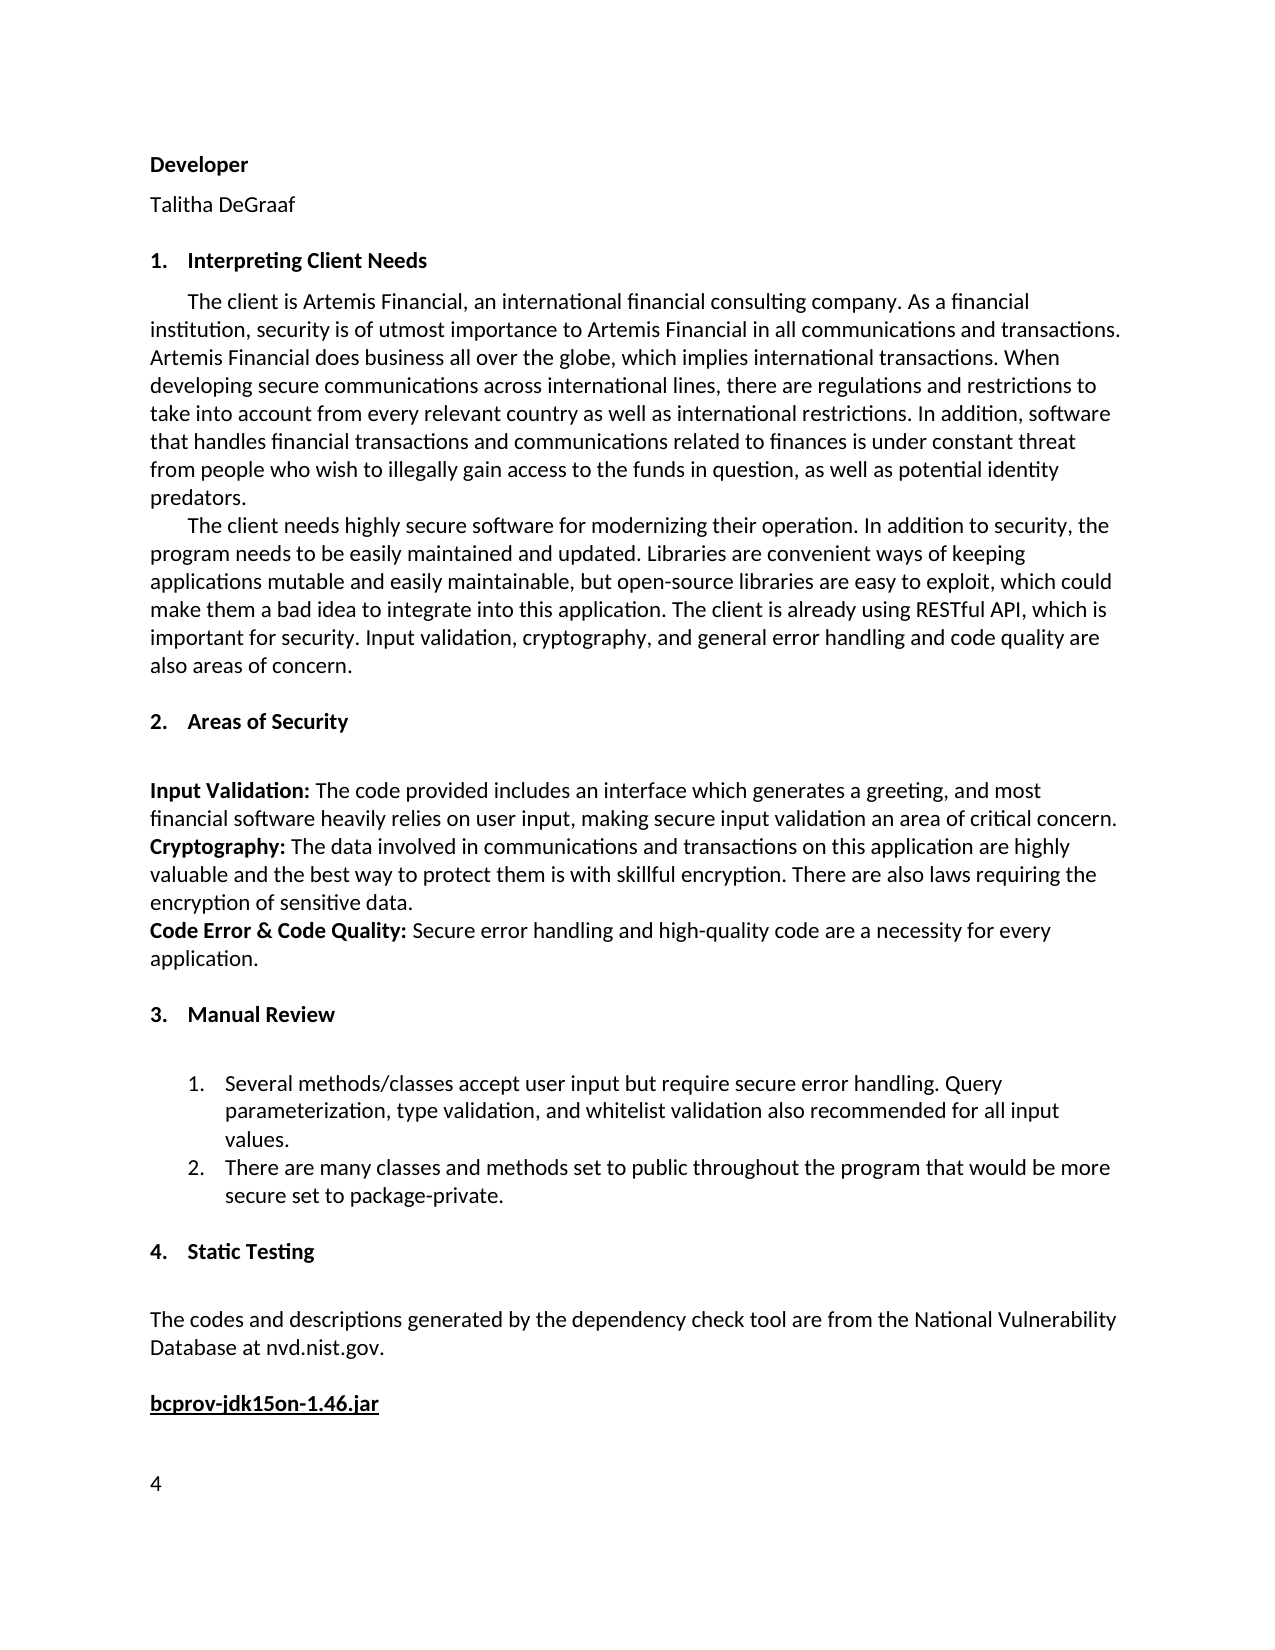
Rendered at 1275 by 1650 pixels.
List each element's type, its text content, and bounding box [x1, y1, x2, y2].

subtitle Interpreting Client Needs [150, 247, 1125, 274]
list Several methods/classes accept user input but require secure error handling. Query parameterization, type validation, and whitelist validation also recommended for all input values. [187, 1069, 1125, 1153]
text The codes and descriptions generated by the dependency check tool are from the National Vulnerability Database at nvd.nist.gov. [150, 1305, 1125, 1361]
subtitle Developer [150, 150, 1125, 178]
text Input Validation: The code provided includes an interface which generates a greeting, and most financial software heavily relies on user input, making secure input validation an area of critical concern. [150, 776, 1125, 832]
subtitle Areas of Security [150, 707, 1125, 735]
text Talitha DeGraaf [150, 191, 1125, 218]
subtitle Manual Review [150, 1000, 1125, 1028]
subtitle Static Testing [150, 1237, 1125, 1265]
text The client is Artemis Financial, an international financial consulting company. As a financial institution, security is of utmost importance to Artemis Financial in all communications and transactions. Artemis Financial does business all over the globe, which implies international transactions. When developing secure communications across international lines, there are regulations and restrictions to take into account from every relevant country as well as international restrictions. In addition, software that handles financial transactions and communications related to finances is under constant threat from people who wish to illegally gain access to the funds in question, as well as potential identity predators. [150, 287, 1125, 511]
text Cryptography: The data involved in communications and transactions on this application are highly valuable and the best way to protect them is with skillful encryption. There are also laws requiring the encryption of sensitive data. [150, 832, 1125, 916]
text bcprov-jdk15on-1.46.jar [150, 1389, 1125, 1417]
text The client needs highly secure software for modernizing their operation. In addition to security, the program needs to be easily maintained and updated. Libraries are convenient ways of keeping applications mutable and easily maintainable, but open-source libraries are easy to exploit, which could make them a bad idea to integrate into this application. The client is already using RESTful API, which is important for security. Input validation, cryptography, and general error handling and code quality are also areas of concern. [150, 511, 1125, 679]
text Code Error & Code Quality: Secure error handling and high-quality code are a necessity for every application. [150, 916, 1125, 972]
list There are many classes and methods set to public throughout the program that would be more secure set to package-private. [187, 1153, 1125, 1209]
